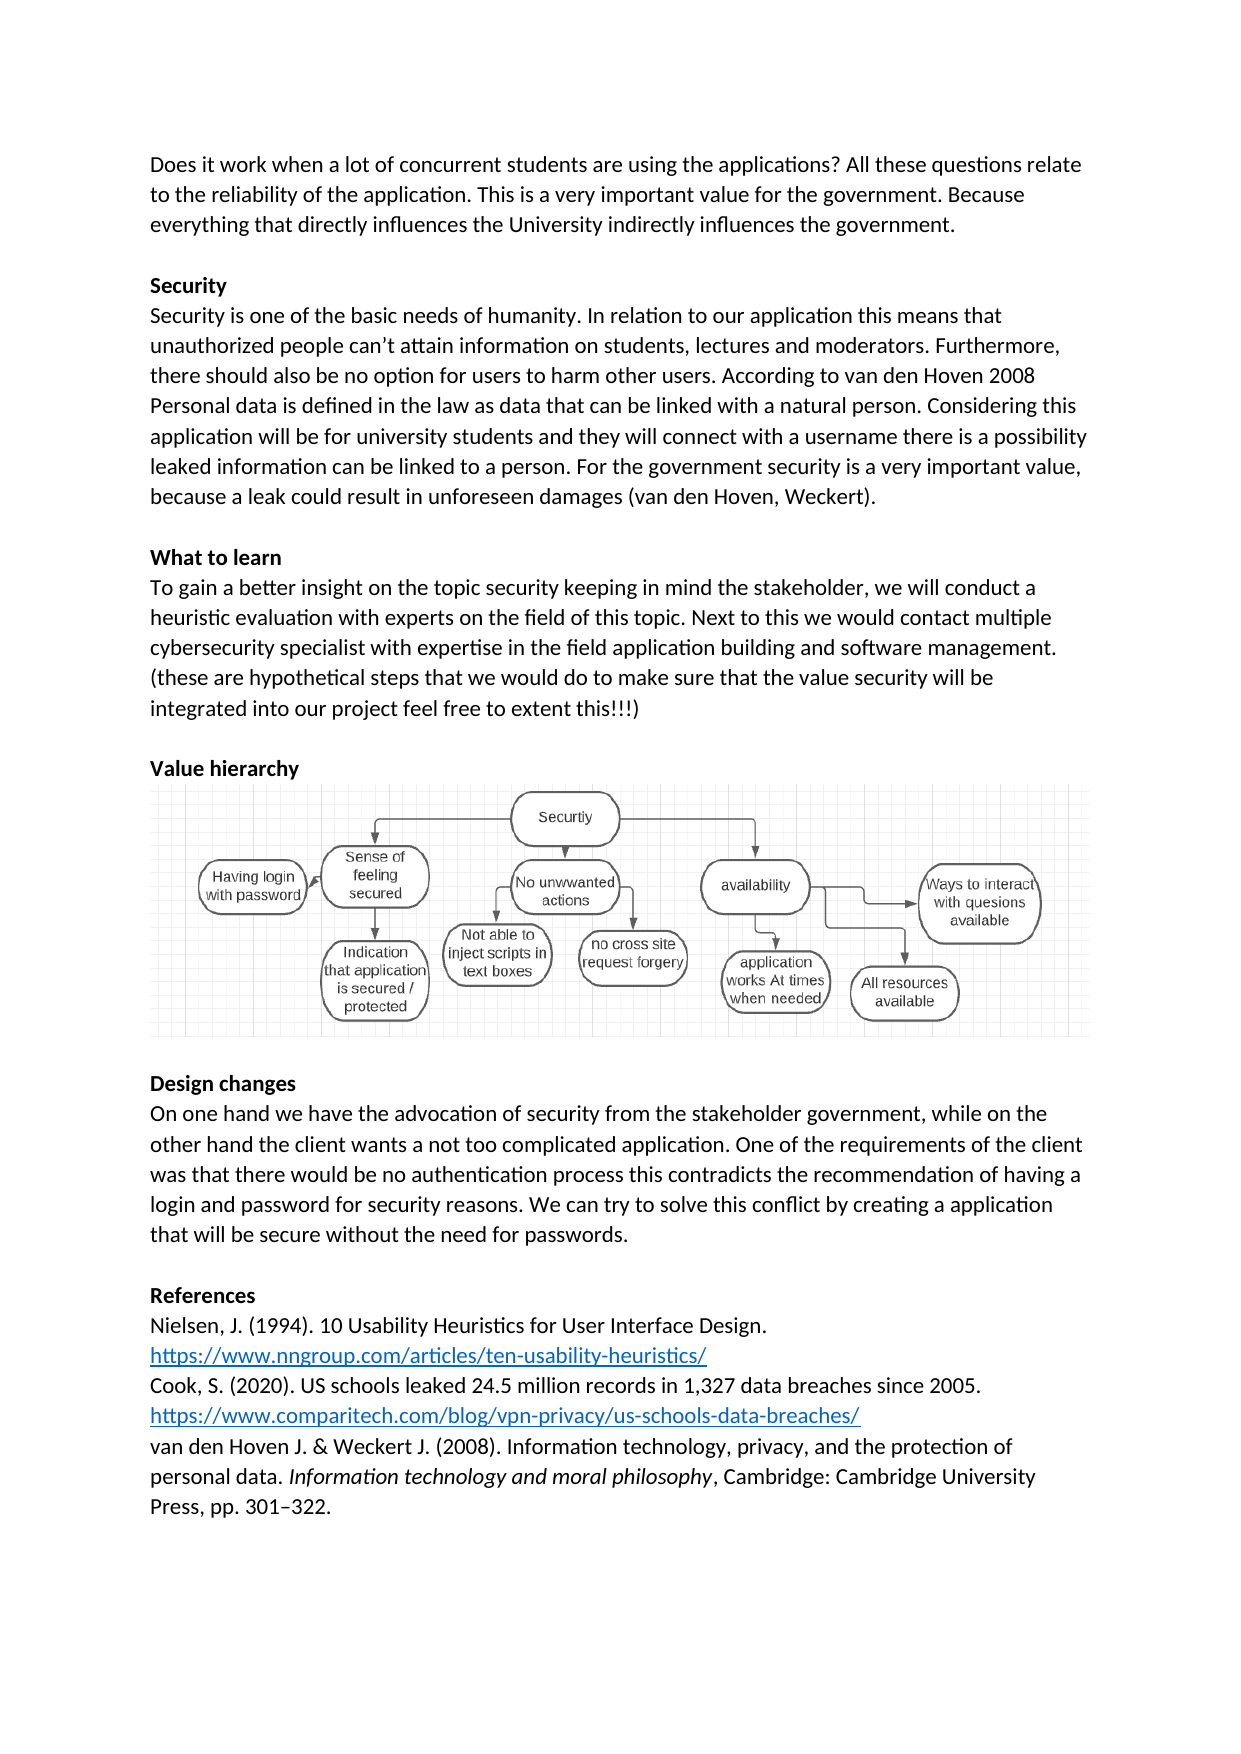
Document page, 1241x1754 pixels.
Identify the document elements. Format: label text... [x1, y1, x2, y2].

text To gain a better insight on the topic security keeping in mind the stakeholder, we will conduct a heuristic evaluation with experts on the field of this topic. Next to this we would contact multiple cybersecurity specialist with expertise in the field application building and software management. (these are hypothetical steps that we would do to make sure that the value security will be integrated into our project feel free to extent this!!!) [150, 573, 1090, 722]
picture [150, 784, 1091, 1037]
text Security [150, 271, 1090, 299]
text On one hand we have the advocation of security from the stakeholder government, while on the other hand the client wants a not too complicated application. One of the requirements of the client was that there would be no authentication process this contradicts the recommendation of having a login and password for security reasons. We can try to solve this conflict by creating a application that will be secure without the need for passwords. [150, 1099, 1090, 1248]
text Security is one of the basic needs of humanity. In relation to our application this means that unauthorized people can’t attain information on students, lectures and moderators. Furthermore, there should also be no option for users to harm other users. According to van den Hoven 2008 Personal data is defined in the law as data that can be linked with a natural person. Considering this application will be for university students and they will connect with a username there is a possibility leaked information can be linked to a person. For the government security is a very important value, because a leak could result in unforeseen damages (van den Hoven, Weckert). [150, 301, 1090, 510]
text References [150, 1281, 1090, 1309]
text Value hierarchy [150, 754, 1090, 782]
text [150, 150, 1090, 238]
text What to learn [150, 543, 1090, 571]
text Cook, S. (2020). US schools leaked 24.5 million records in 1,327 data breaches since 2005. https://www.comparitech.com/blog/vpn-privacy/us-schools-data-breaches/ [150, 1371, 1090, 1429]
text Nielsen, J. (1994). 10 Usability Heuristics for User Interface Design. https://www.nngroup.com/articles/ten-usability-heuristics/ [150, 1311, 1090, 1369]
text van den Hoven J. & Weckert J. (2008). Information technology, privacy, and the protection of personal data. Information technology and moral philosophy, Cambridge: Cambridge University Press, pp. 301–322. [150, 1432, 1090, 1520]
text Design changes [150, 1069, 1090, 1097]
